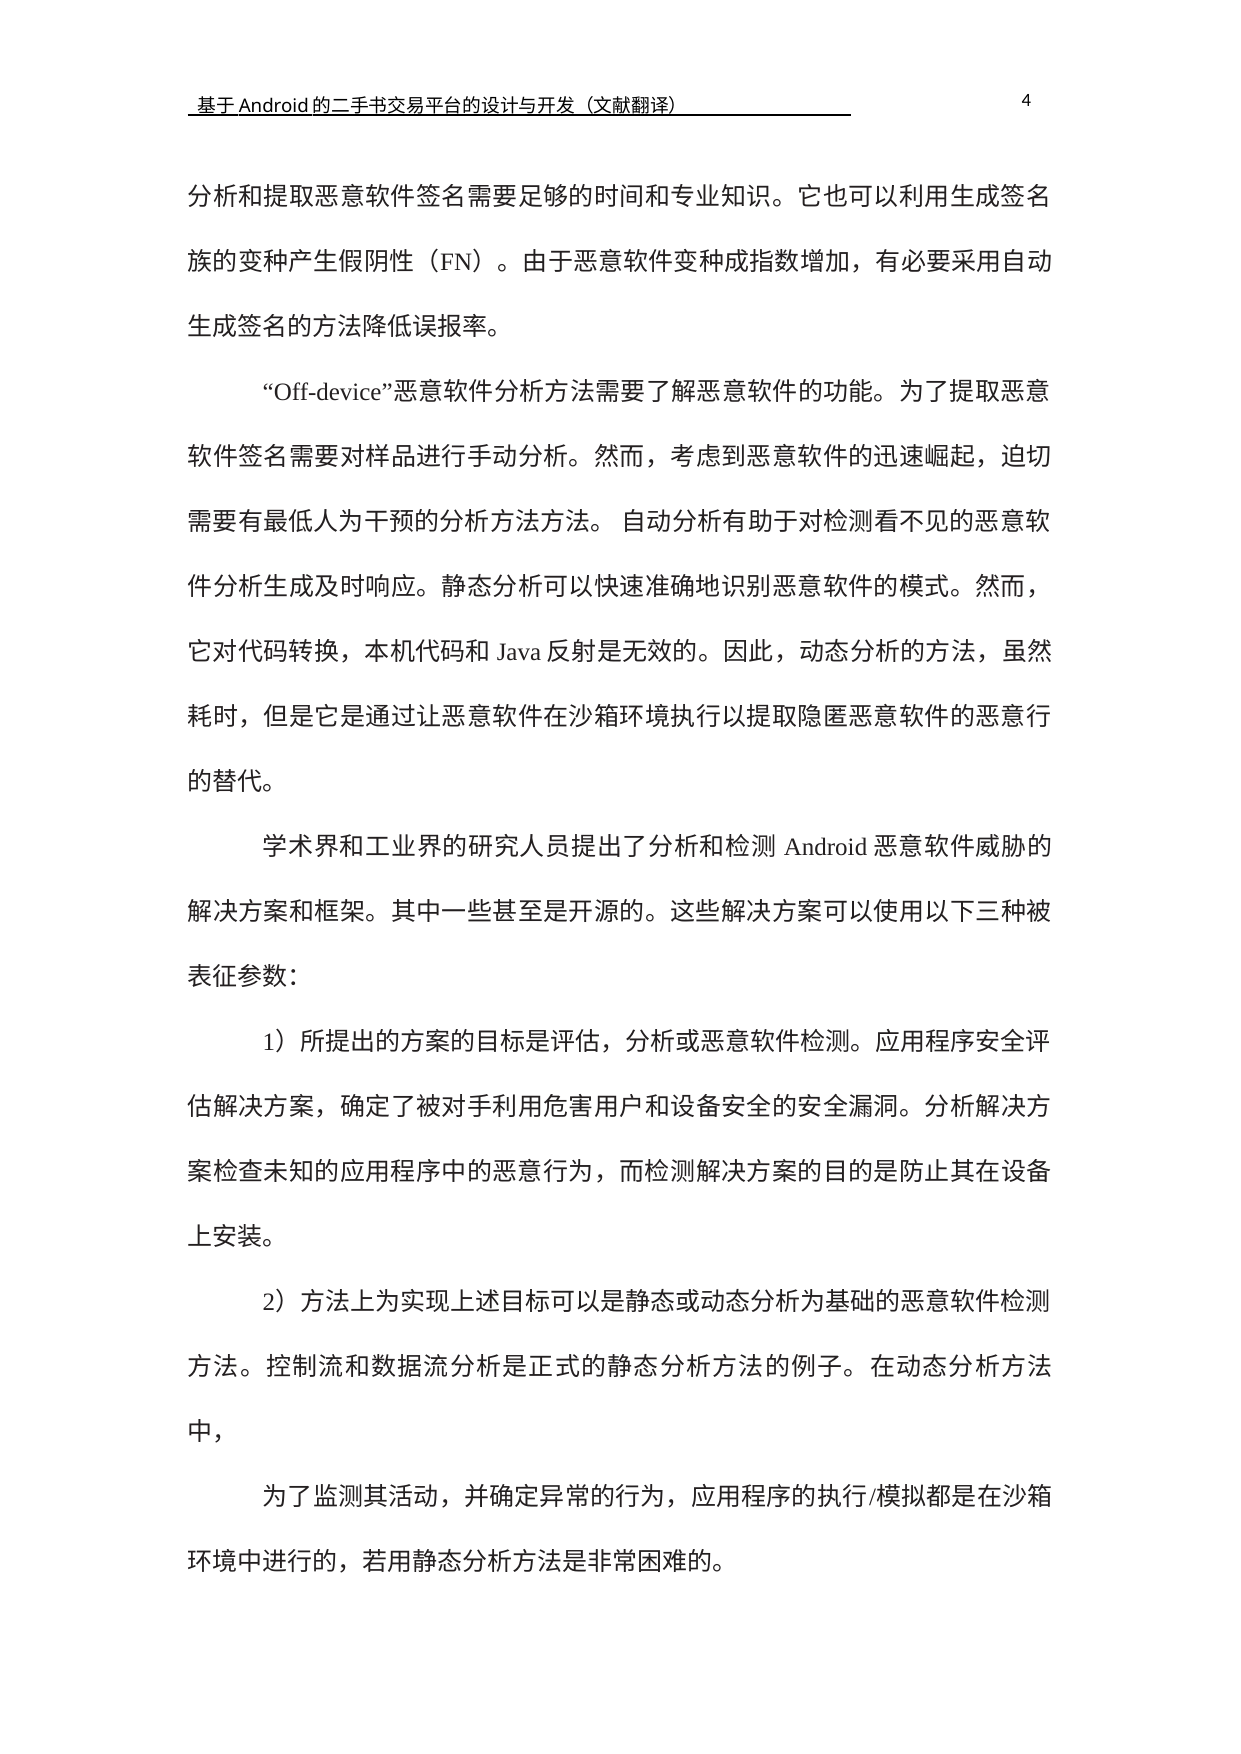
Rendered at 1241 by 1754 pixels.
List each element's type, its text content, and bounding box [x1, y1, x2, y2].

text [187, 162, 1053, 357]
text “Off-device”恶意软件分析方法需要了解恶意软件的功能。为了提取恶意软件签名需要对样品进行手动分析。然而，考虑到恶意软件的迅速崛起，迫切需要有最低人为干预的分析方法方法。 自动分析有助于对检测看不见的恶意软件分析生成及时响应。静态分析可以快速准确地识别恶意软件的模式。然而，它对代码转换，本机代码和Java反射是无效的。因此，动态分析的方法，虽然耗时，但是它是通过让恶意软件在沙箱环境执行以提取隐匿恶意软件的恶意行的替代。 [187, 357, 1053, 812]
text 2）方法上为实现上述目标可以是静态或动态分析为基础的恶意软件检测方法。控制流和数据流分析是正式的静态分析方法的例子。在动态分析方法中， [187, 1267, 1053, 1462]
text 为了监测其活动，并确定异常的行为，应用程序的执行/模拟都是在沙箱环境中进行的，若用静态分析方法是非常困难的。 [187, 1462, 1053, 1592]
list 所提出的方案的目标是评估，分析或恶意软件检测。应用程序安全评估解决方案，确定了被对手利用危害用户和设备安全的安全漏洞。分析解决方案检查未知的应用程序中的恶意行为，而检测解决方案的目的是防止其在设备上安装。 [187, 1007, 1053, 1267]
text 学术界和工业界的研究人员提出了分析和检测Android恶意软件威胁的解决方案和框架。其中一些甚至是开源的。这些解决方案可以使用以下三种被表征参数： [187, 812, 1053, 1007]
